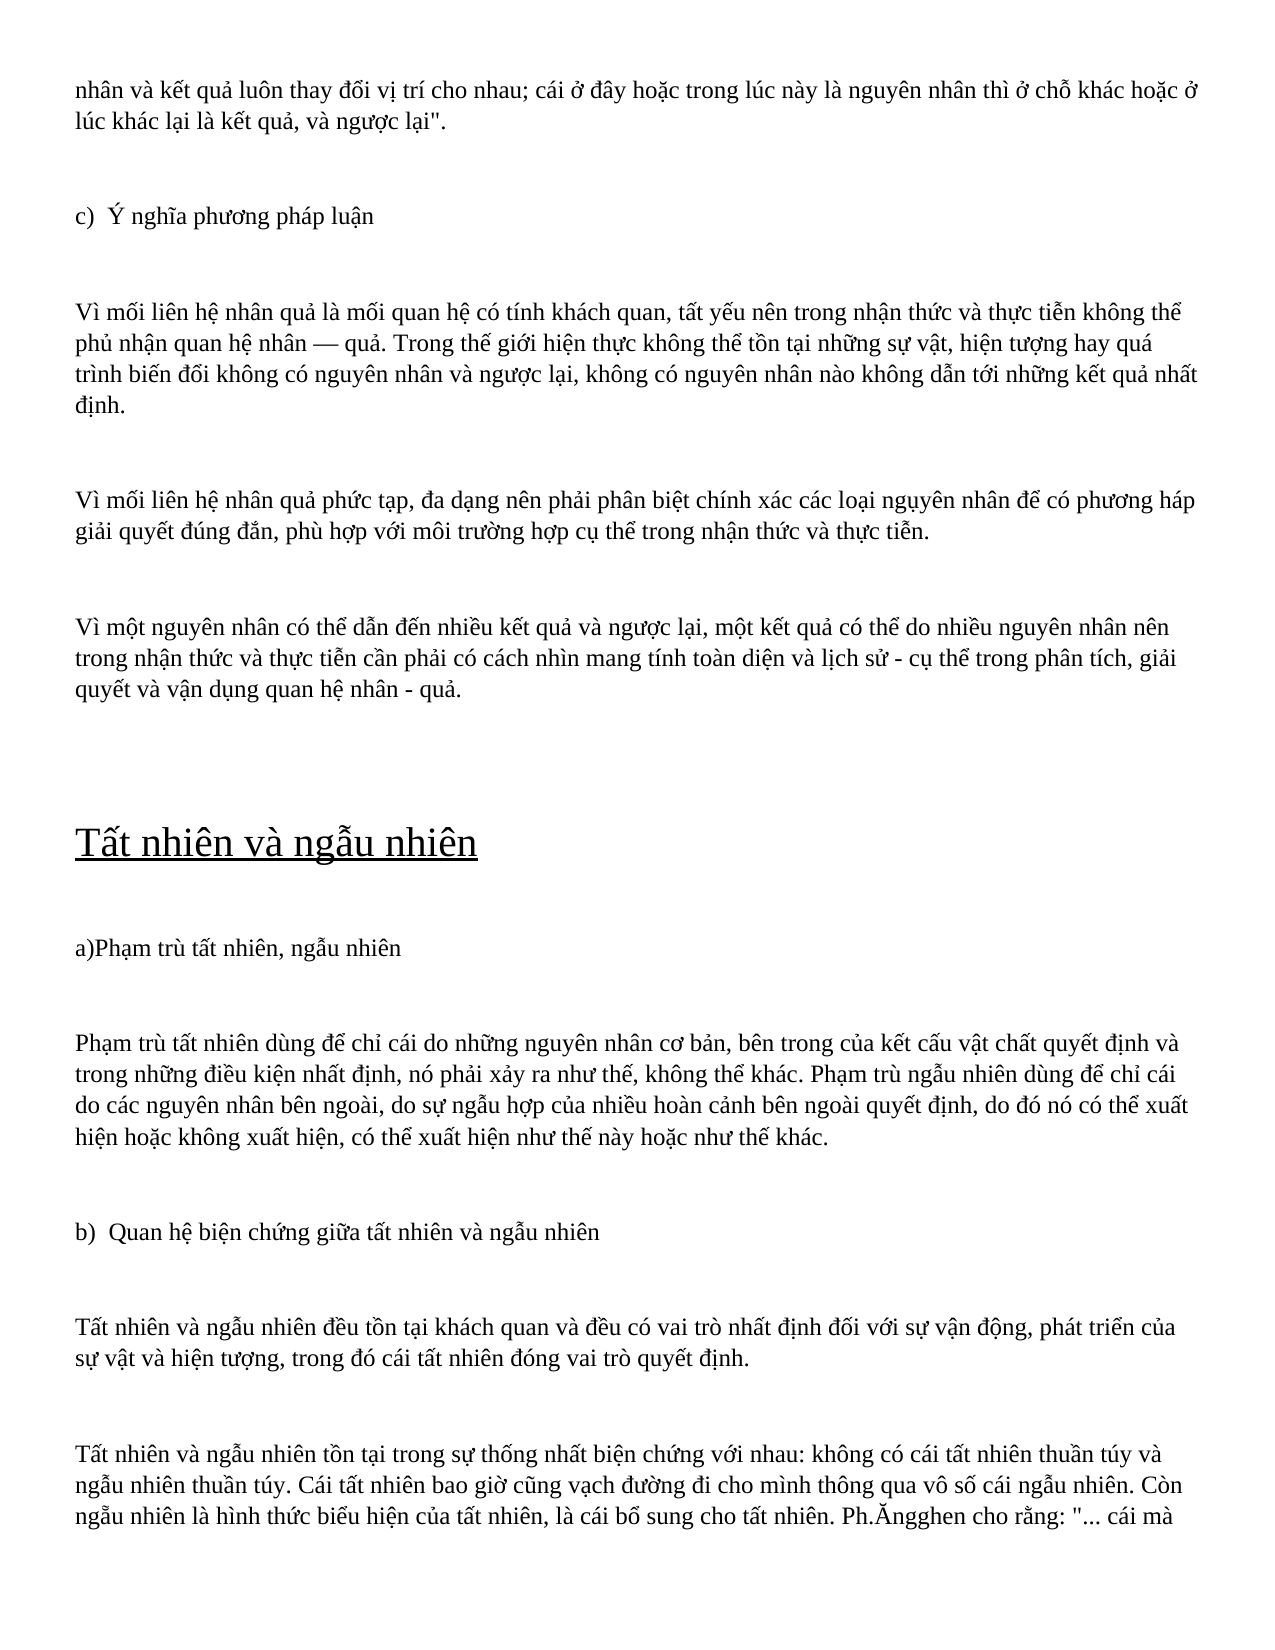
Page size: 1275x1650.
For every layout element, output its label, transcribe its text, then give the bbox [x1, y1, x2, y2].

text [75, 1439, 1200, 1530]
text Vì mối liên hệ nhân quả phức tạp, đa dạng nên phải phân biệt chính xác các loại ngụyên nhân để có phương háp giải quyết đúng đắn, phù hợp với môi trường hợp cụ thể trong nhận thức và thực tiễn. [75, 485, 1200, 545]
text Tất nhiên và ngẫu nhiên đều tồn tại khách quan và đều có vai trò nhất định đối với sự vận động, phát triển của sự vật và hiện tượng, trong đó cái tất nhiên đóng vai trò quyết định. [75, 1312, 1200, 1372]
text a)Phạm trù tất nhiên, ngẫu nhiên [75, 933, 1200, 962]
text b) Quan hệ biện chứng giữa tất nhiên và ngẫu nhiên [75, 1217, 1200, 1246]
text Vì mối liên hệ nhân quả là mối quan hệ có tính khách quan, tất yếu nên trong nhận thức và thực tiễn không thể phủ nhận quan hệ nhân — quả. Trong thế giới hiện thực không thể tồn tại những sự vật, hiện tượng hay quá trình biến đổi không có nguyên nhân và ngược lại, không có nguyên nhân nào không dẫn tới những kết quả nhất định. [75, 297, 1200, 419]
text Vì một nguyên nhân có thể dẫn đến nhiều kết quả và ngược lại, một kết quả có thể do nhiều nguyên nhân nên trong nhận thức và thực tiễn cần phải có cách nhìn mang tính toàn diện và lịch sử - cụ thể trong phân tích, giải quyết và vận dụng quan hệ nhân - quả. [75, 612, 1200, 703]
text Phạm trù tất nhiên dùng để chỉ cái do những nguyên nhân cơ bản, bên trong của kết cấu vật chất quyết định và trong những điều kiện nhất định, nó phải xảy ra như thế, không thể khác. Phạm trù ngẫu nhiên dùng để chỉ cái do các nguyên nhân bên ngoài, do sự ngẫu hợp của nhiều hoàn cảnh bên ngoài quyết định, do đó nó có thể xuất hiện hoặc không xuất hiện, có thể xuất hiện như thế này hoặc như thế khác. [75, 1028, 1200, 1150]
text Tất nhiên và ngẫu nhiên [75, 817, 1200, 865]
text c) Ý nghĩa phương pháp luận [75, 201, 1200, 230]
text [75, 75, 1200, 135]
